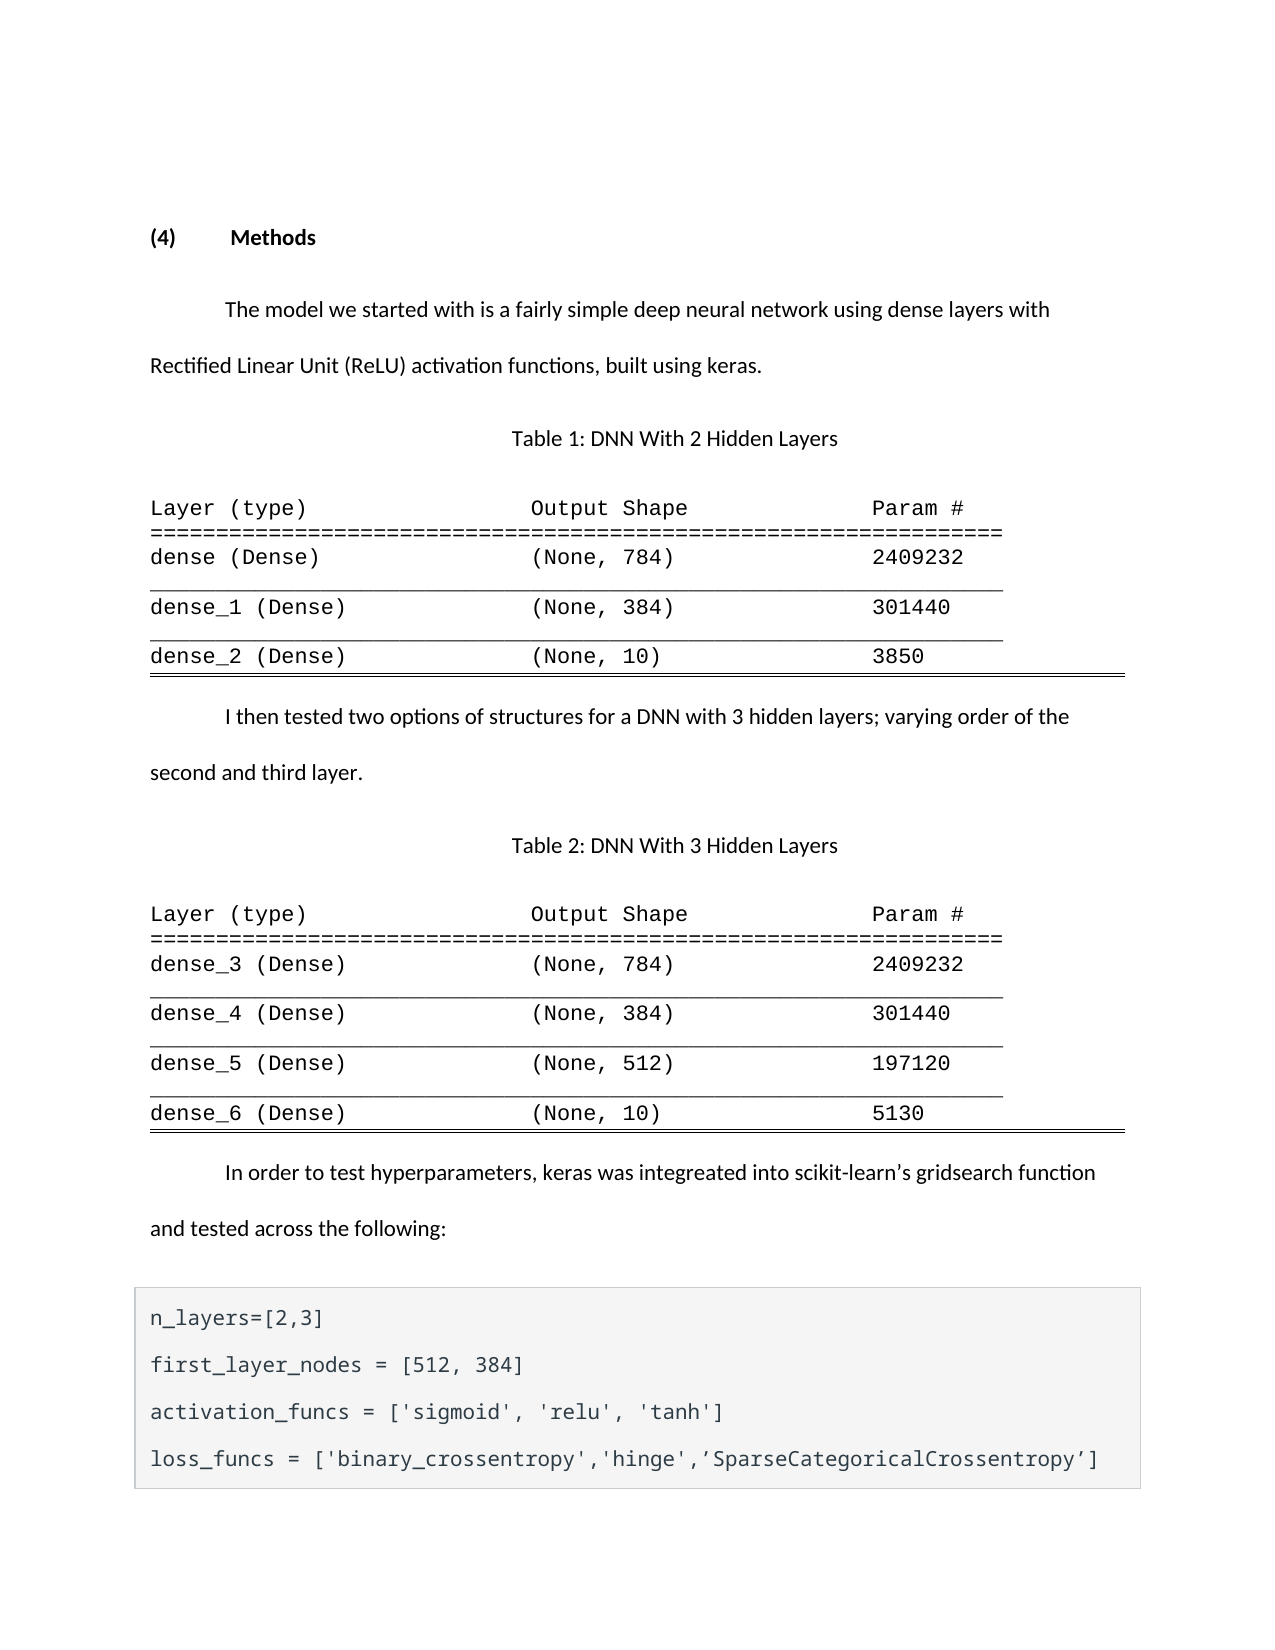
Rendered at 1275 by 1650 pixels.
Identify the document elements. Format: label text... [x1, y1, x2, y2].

text dense_4 (Dense) (None, 384) 301440 [150, 1003, 1125, 1027]
text _________________________________________________________________ [150, 571, 1125, 596]
text dense_6 (Dense) (None, 10) 5130 [150, 1102, 1125, 1129]
text dense_2 (Dense) (None, 10) 3850 [150, 646, 1125, 673]
subtitle Methods [150, 223, 1125, 251]
text ================================================================= [150, 522, 1125, 546]
text _________________________________________________________________ [150, 1077, 1125, 1102]
text The model we started with is a fairly simple deep neural network using dense layers with Rectified Linear Unit (ReLU) activation functions, built using keras. [150, 295, 1125, 379]
text dense_1 (Dense) (None, 384) 301440 [150, 596, 1125, 621]
text ================================================================= [150, 928, 1125, 953]
text dense (Dense) (None, 784) 2409232 [150, 546, 1125, 571]
text dense_3 (Dense) (None, 784) 2409232 [150, 953, 1125, 978]
text n_layers=[2,3] [136, 1288, 1140, 1331]
text _________________________________________________________________ [150, 621, 1125, 646]
text Table 1: DNN With 2 Hidden Layers [150, 424, 1125, 452]
text dense_5 (Dense) (None, 512) 197120 [150, 1052, 1125, 1077]
text Layer (type) Output Shape Param # [150, 903, 1125, 928]
text activation_funcs = ['sigmoid', 'relu', 'tanh'] [136, 1381, 1140, 1426]
text Table 2: DNN With 3 Hidden Layers [150, 831, 1125, 859]
text _________________________________________________________________ [150, 1027, 1125, 1052]
text I then tested two options of structures for a DNN with 3 hidden layers; varying order of the second and third layer. [150, 702, 1125, 786]
text In order to test hyperparameters, keras was integreated into scikit-learn’s gridsearch function and tested across the following: [150, 1158, 1125, 1242]
text Layer (type) Output Shape Param # [150, 497, 1125, 522]
text _________________________________________________________________ [150, 978, 1125, 1003]
text first_layer_nodes = [512, 384] [136, 1334, 1140, 1379]
text loss_funcs = ['binary_crossentropy','hinge',’SparseCategoricalCrossentropy’] [136, 1428, 1140, 1488]
